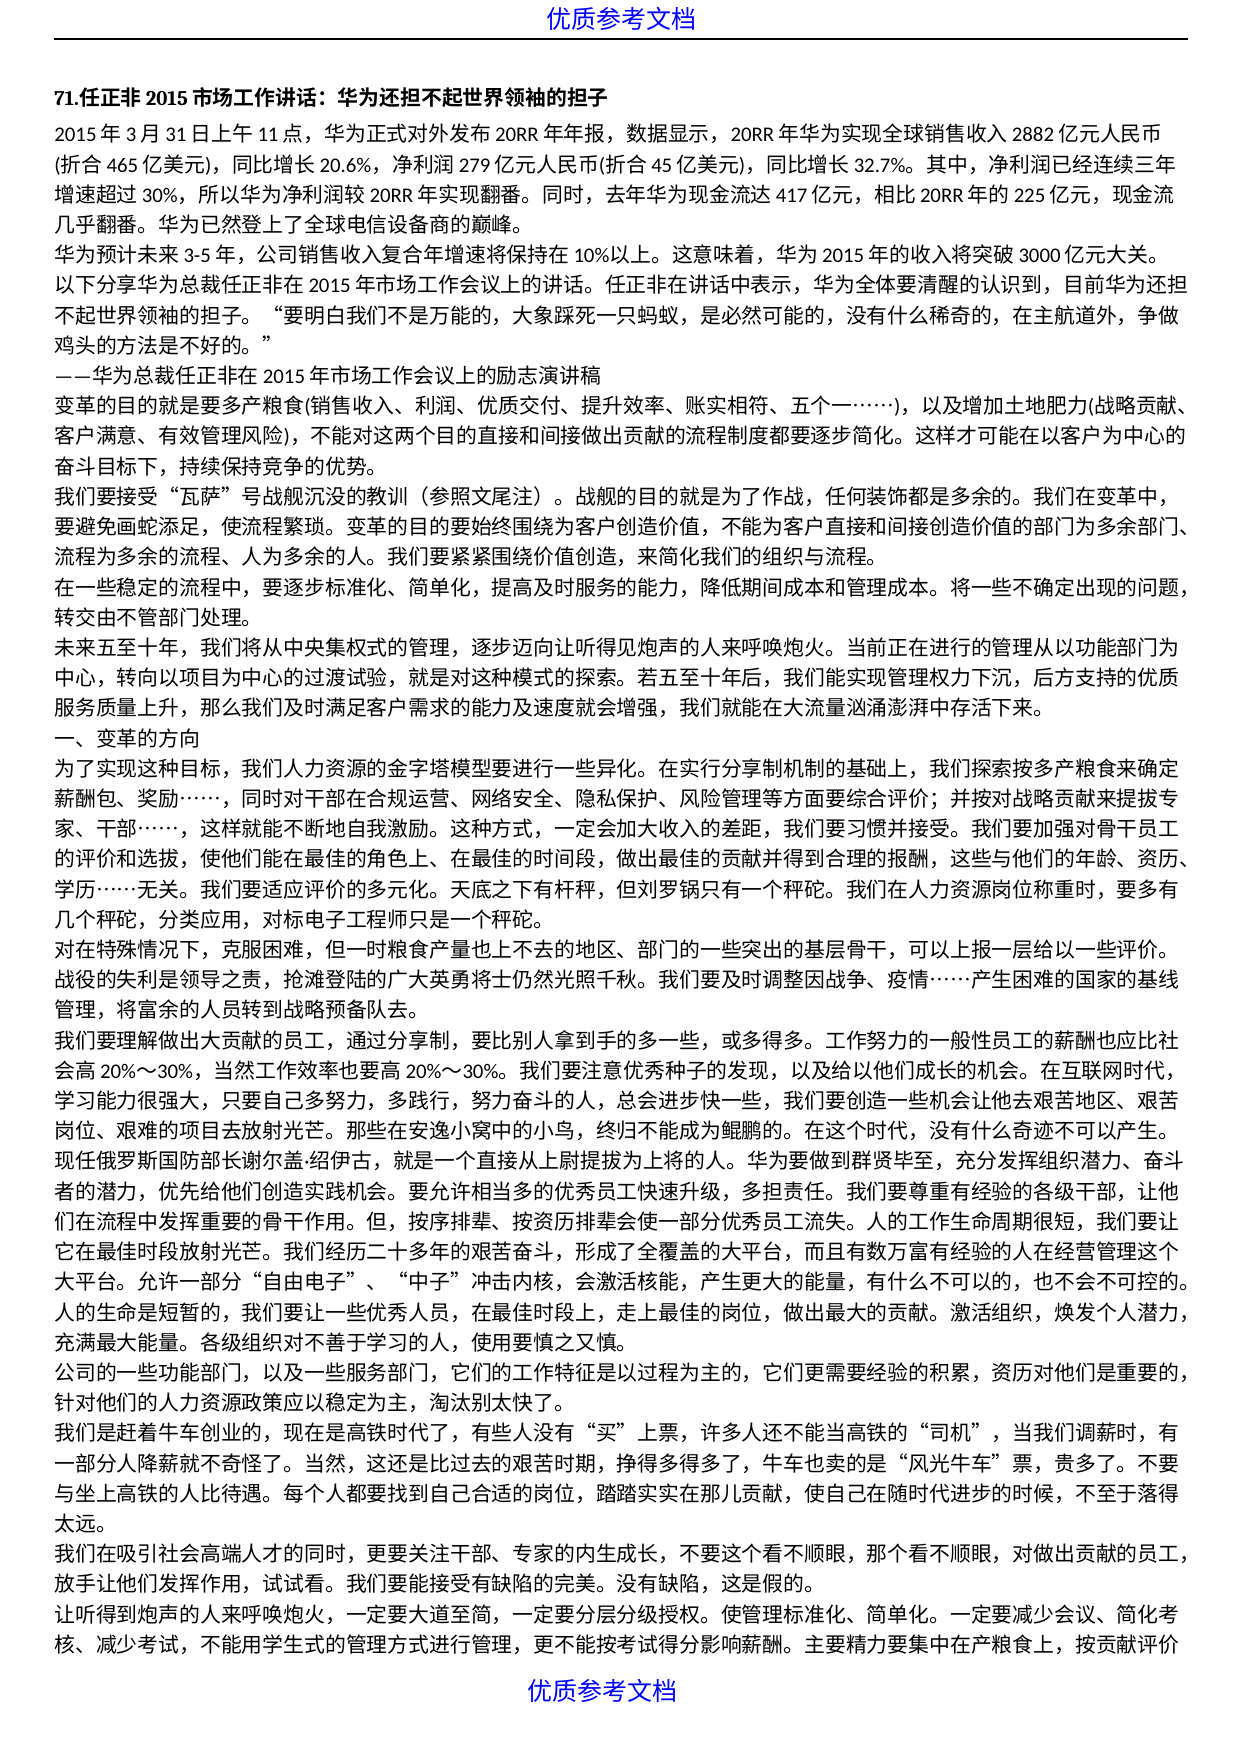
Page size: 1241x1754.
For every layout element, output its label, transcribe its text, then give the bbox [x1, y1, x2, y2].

text ——华为总裁任正非在2015年市场工作会议上的励志演讲稿 [54, 359, 1188, 389]
text 2015年3月31日上午11点，华为正式对外发布20RR年年报，数据显示，20RR年华为实现全球销售收入2882亿元人民币(折合465亿美元)，同比增长20.6%，净利润279亿元人民币(折合45亿美元)，同比增长32.7%。其中，净利润已经连续三年增速超过30%，所以华为净利润较20RR年实现翻番。同时，去年华为现金流达417亿元，相比20RR年的225亿元，现金流几乎翻番。华为已然登上了全球电信设备商的巅峰。 [54, 118, 1188, 238]
text 公司的一些功能部门，以及一些服务部门，它们的工作特征是以过程为主的，它们更需要经验的积累，资历对他们是重要的，针对他们的人力资源政策应以稳定为主，淘汰别太快了。 [54, 1356, 1188, 1417]
text 变革的目的就是要多产粮食(销售收入、利润、优质交付、提升效率、账实相符、五个一……)，以及增加土地肥力(战略贡献、客户满意、有效管理风险)，不能对这两个目的直接和间接做出贡献的流程制度都要逐步简化。这样才可能在以客户为中心的奋斗目标下，持续保持竞争的优势。 [54, 389, 1188, 480]
text 在一些稳定的流程中，要逐步标准化、简单化，提高及时服务的能力，降低期间成本和管理成本。将一些不确定出现的问题，转交由不管部门处理。 [54, 571, 1188, 631]
title 71.任正非2015市场工作讲话：华为还担不起世界领袖的担子 [54, 81, 1188, 111]
text 为了实现这种目标，我们人力资源的金字塔模型要进行一些异化。在实行分享制机制的基础上，我们探索按多产粮食来确定薪酬包、奖励……，同时对干部在合规运营、网络安全、隐私保护、风险管理等方面要综合评价；并按对战略贡献来提拔专家、干部……，这样就能不断地自我激励。这种方式，一定会加大收入的差距，我们要习惯并接受。我们要加强对骨干员工的评价和选拔，使他们能在最佳的角色上、在最佳的时间段，做出最佳的贡献并得到合理的报酬，这些与他们的年龄、资历、学历……无关。我们要适应评价的多元化。天底之下有杆秤，但刘罗锅只有一个秤砣。我们在人力资源岗位称重时，要多有几个秤砣，分类应用，对标电子工程师只是一个秤砣。 [54, 752, 1188, 933]
text 未来五至十年，我们将从中央集权式的管理，逐步迈向让听得见炮声的人来呼唤炮火。当前正在进行的管理从以功能部门为中心，转向以项目为中心的过渡试验，就是对这种模式的探索。若五至十年后，我们能实现管理权力下沉，后方支持的优质服务质量上升，那么我们及时满足客户需求的能力及速度就会增强，我们就能在大流量汹涌澎湃中存活下来。 [54, 631, 1188, 722]
text 我们要理解做出大贡献的员工，通过分享制，要比别人拿到手的多一些，或多得多。工作努力的一般性员工的薪酬也应比社会高20%～30%，当然工作效率也要高20%～30%。我们要注意优秀种子的发现，以及给以他们成长的机会。在互联网时代，学习能力很强大，只要自己多努力，多践行，努力奋斗的人，总会进步快一些，我们要创造一些机会让他去艰苦地区、艰苦岗位、艰难的项目去放射光芒。那些在安逸小窝中的小鸟，终归不能成为鲲鹏的。在这个时代，没有什么奇迹不可以产生。现任俄罗斯国防部长谢尔盖·绍伊古，就是一个直接从上尉提拔为上将的人。华为要做到群贤毕至，充分发挥组织潜力、奋斗者的潜力，优先给他们创造实践机会。要允许相当多的优秀员工快速升级，多担责任。我们要尊重有经验的各级干部，让他们在流程中发挥重要的骨干作用。但，按序排辈、按资历排辈会使一部分优秀员工流失。人的工作生命周期很短，我们要让它在最佳时段放射光芒。我们经历二十多年的艰苦奋斗，形成了全覆盖的大平台，而且有数万富有经验的人在经营管理这个大平台。允许一部分“自由电子”、“中子”冲击内核，会激活核能，产生更大的能量，有什么不可以的，也不会不可控的。人的生命是短暂的，我们要让一些优秀人员，在最佳时段上，走上最佳的岗位，做出最大的贡献。激活组织，焕发个人潜力，充满最大能量。各级组织对不善于学习的人，使用要慎之又慎。 [54, 1024, 1188, 1356]
text 我们在吸引社会高端人才的同时，更要关注干部、专家的内生成长，不要这个看不顺眼，那个看不顺眼，对做出贡献的员工，放手让他们发挥作用，试试看。我们要能接受有缺陷的完美。没有缺陷，这是假的。 [54, 1537, 1188, 1598]
text 我们是赶着牛车创业的，现在是高铁时代了，有些人没有“买”上票，许多人还不能当高铁的“司机”，当我们调薪时，有一部分人降薪就不奇怪了。当然，这还是比过去的艰苦时期，挣得多得多了，牛车也卖的是“风光牛车”票，贵多了。不要与坐上高铁的人比待遇。每个人都要找到自己合适的岗位，踏踏实实在那儿贡献，使自己在随时代进步的时候，不至于落得太远。 [54, 1417, 1188, 1537]
text 华为预计未来3-5年，公司销售收入复合年增速将保持在10%以上。这意味着，华为2015年的收入将突破3000亿元大关。 [54, 238, 1188, 269]
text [54, 1598, 1188, 1658]
text 对在特殊情况下，克服困难，但一时粮食产量也上不去的地区、部门的一些突出的基层骨干，可以上报一层给以一些评价。战役的失利是领导之责，抢滩登陆的广大英勇将士仍然光照千秋。我们要及时调整因战争、疫情……产生困难的国家的基线管理，将富余的人员转到战略预备队去。 [54, 933, 1188, 1024]
text 以下分享华为总裁任正非在2015年市场工作会议上的讲话。任正非在讲话中表示，华为全体要清醒的认识到，目前华为还担不起世界领袖的担子。“要明白我们不是万能的，大象踩死一只蚂蚁，是必然可能的，没有什么稀奇的，在主航道外，争做鸡头的方法是不好的。” [54, 269, 1188, 359]
text 一、变革的方向 [54, 722, 1188, 752]
text 我们要接受“瓦萨”号战舰沉没的教训（参照文尾注）。战舰的目的就是为了作战，任何装饰都是多余的。我们在变革中，要避免画蛇添足，使流程繁琐。变革的目的要始终围绕为客户创造价值，不能为客户直接和间接创造价值的部门为多余部门、流程为多余的流程、人为多余的人。我们要紧紧围绕价值创造，来简化我们的组织与流程。 [54, 480, 1188, 571]
